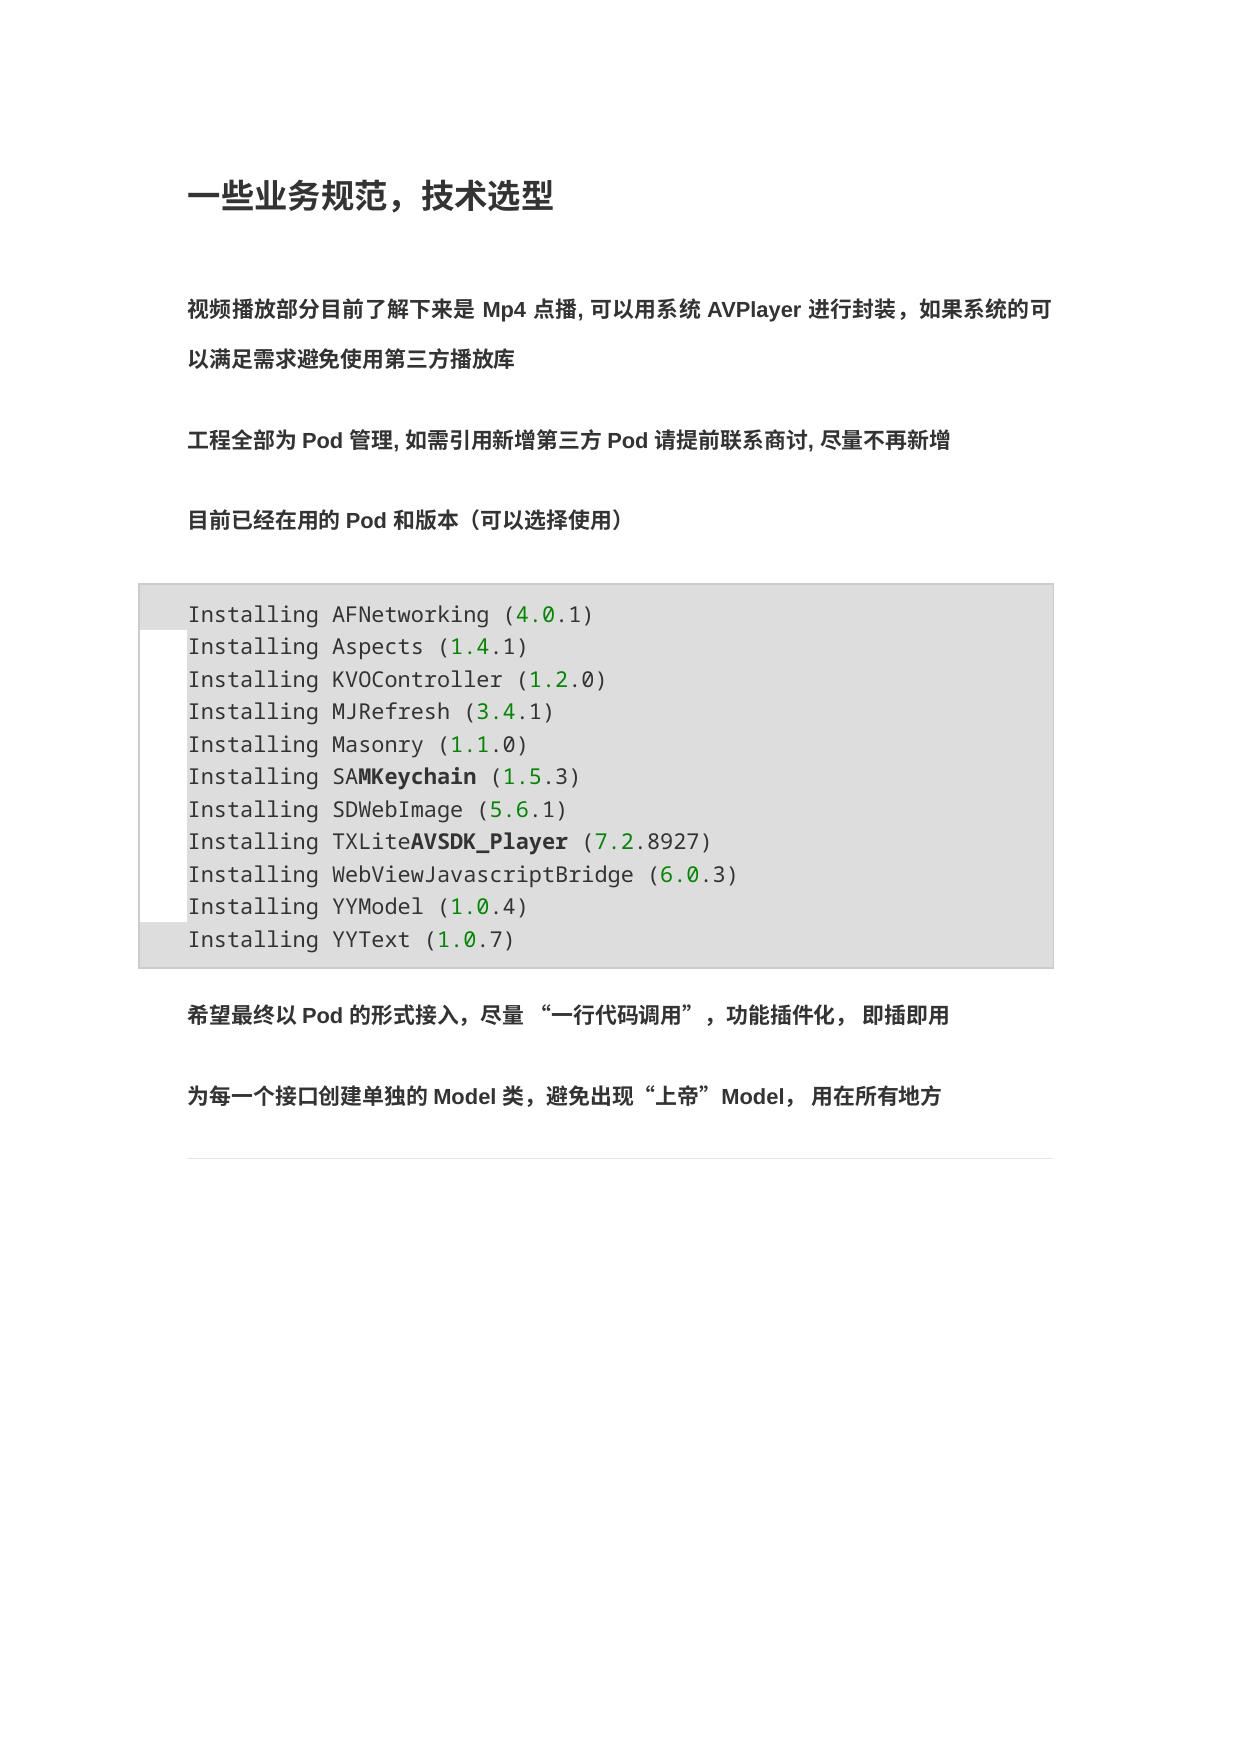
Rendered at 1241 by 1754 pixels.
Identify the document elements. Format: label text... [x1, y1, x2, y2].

subtitle 视频播放部分目前了解下来是 Mp4 点播, 可以用系统 AVPlayer 进行封装，如果系统的可以满足需求避免使用第三方播放库 [187, 291, 1053, 374]
text Installing TXLiteAVSDK_Player (7.2.8927) [187, 825, 1053, 857]
subtitle 希望最终以 Pod 的形式接入，尽量 “一行代码调用”，功能插件化， 即插即用 [187, 998, 1053, 1030]
text Installing YYModel (1.0.4) [187, 890, 1053, 908]
subtitle 目前已经在用的 Pod 和版本（可以选择使用） [187, 503, 1053, 535]
text Installing WebViewJavascriptBridge (6.0.3) [187, 857, 1053, 890]
text Installing YYText (1.0.7) [140, 908, 1053, 967]
text Installing KVOController (1.2.0) [187, 662, 1053, 695]
text Installing Masonry (1.1.0) [187, 727, 1053, 760]
text Installing AFNetworking (4.0.1) [140, 585, 1053, 630]
subtitle 工程全部为 Pod 管理, 如需引用新增第三方 Pod 请提前联系商讨, 尽量不再新增 [187, 422, 1053, 455]
text Installing SAMKeychain (1.5.3) [187, 760, 1053, 792]
text Installing MJRefresh (3.4.1) [187, 695, 1053, 727]
subtitle 一些业务规范，技术选型 [187, 162, 1053, 227]
text Installing Aspects (1.4.1) [187, 630, 1053, 662]
text Installing SDWebImage (5.6.1) [187, 792, 1053, 825]
subtitle 为每一个接口创建单独的 Model 类，避免出现“上帝”Model， 用在所有地方 [187, 1078, 1053, 1111]
